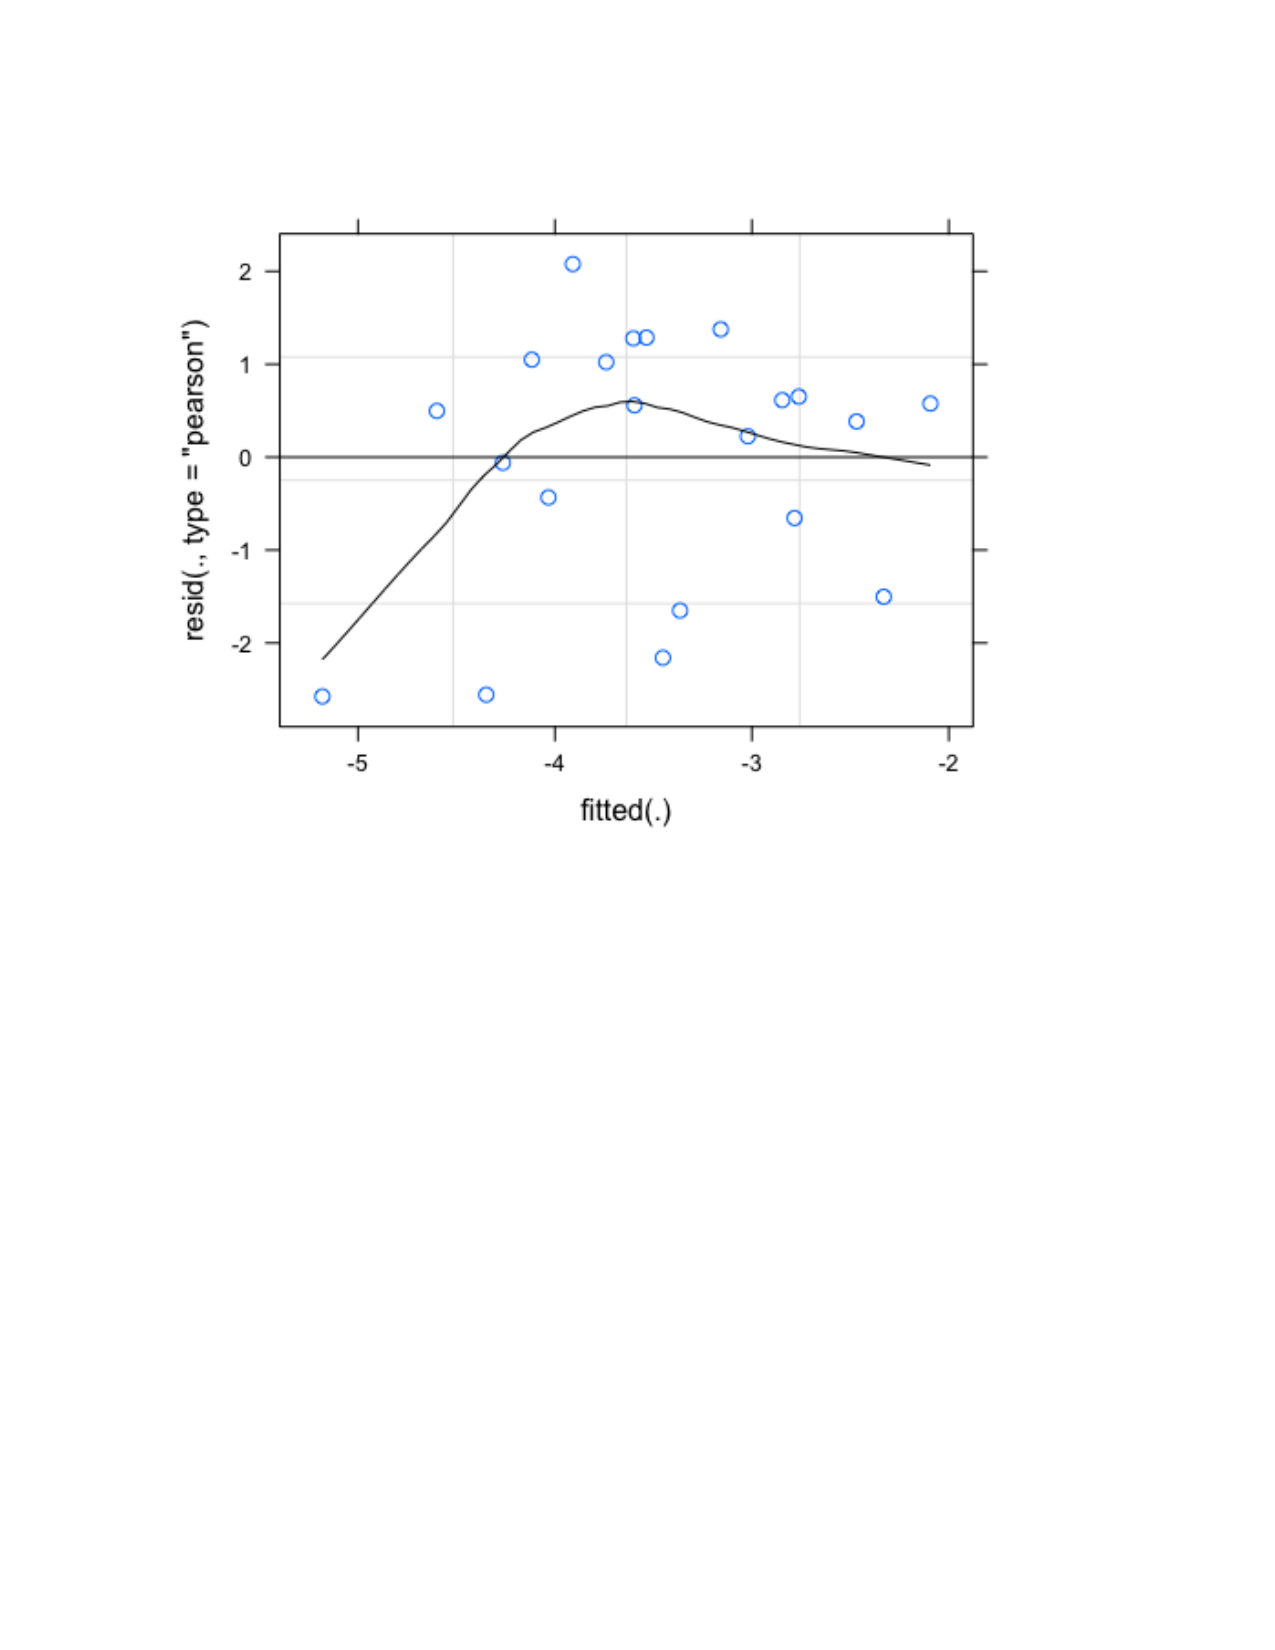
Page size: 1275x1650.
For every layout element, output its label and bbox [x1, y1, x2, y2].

picture [168, 150, 1044, 850]
